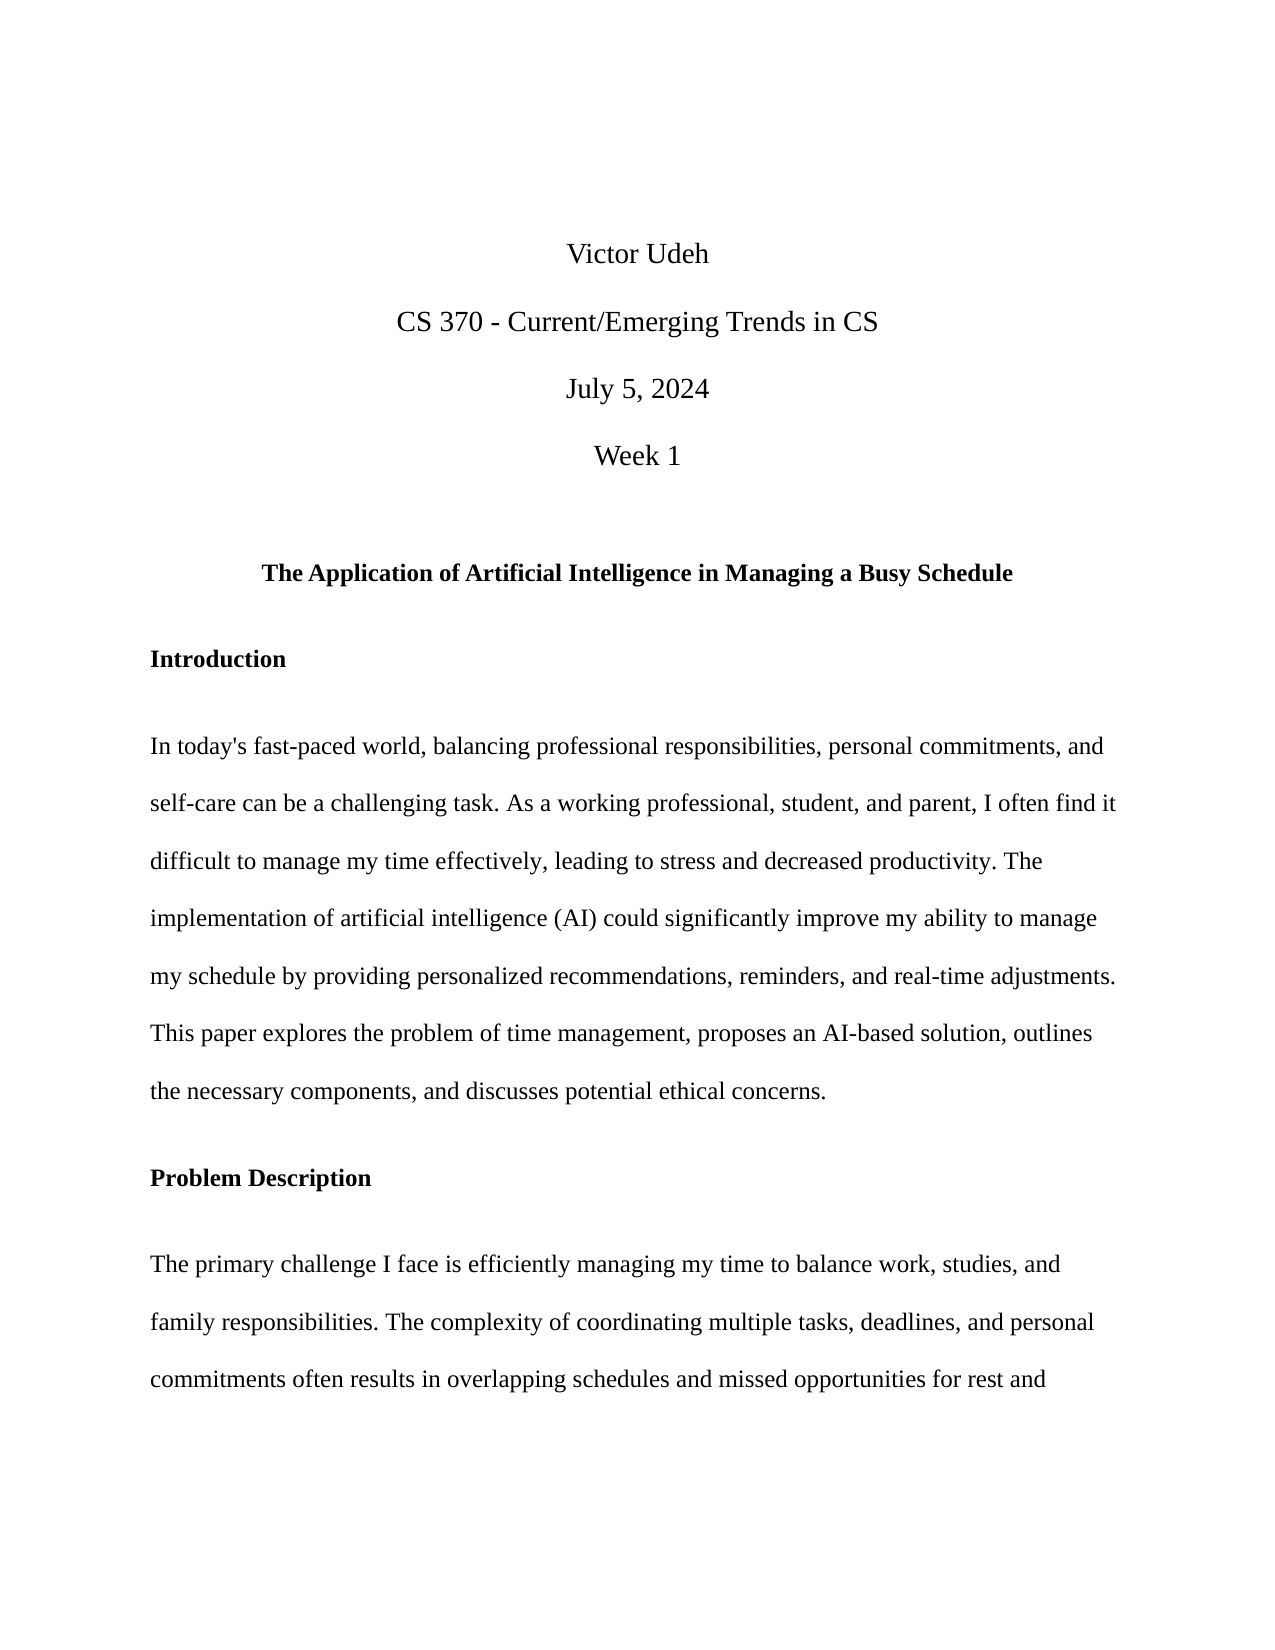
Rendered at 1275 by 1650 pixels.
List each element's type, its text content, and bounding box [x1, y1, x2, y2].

text CS 370 - Current/Emerging Trends in CS July 5, 2024 Week 1 The Application of Artificial Intelligence in Managing a Busy Schedule [150, 304, 1125, 586]
text In today's fast-paced world, balancing professional responsibilities, personal commitments, and self-care can be a challenging task. As a working professional, student, and parent, I often find it difficult to manage my time effectively, leading to stress and decreased productivity. The implementation of artificial intelligence (AI) could significantly improve my ability to manage my schedule by providing personalized recommendations, reminders, and real-time adjustments. This paper explores the problem of time management, proposes an AI-based solution, outlines the necessary components, and discusses potential ethical concerns. [150, 731, 1125, 1105]
text Victor Udeh [150, 237, 1125, 270]
text Problem Description [150, 1163, 1125, 1191]
text Introduction [150, 644, 1125, 673]
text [150, 1249, 1125, 1393]
